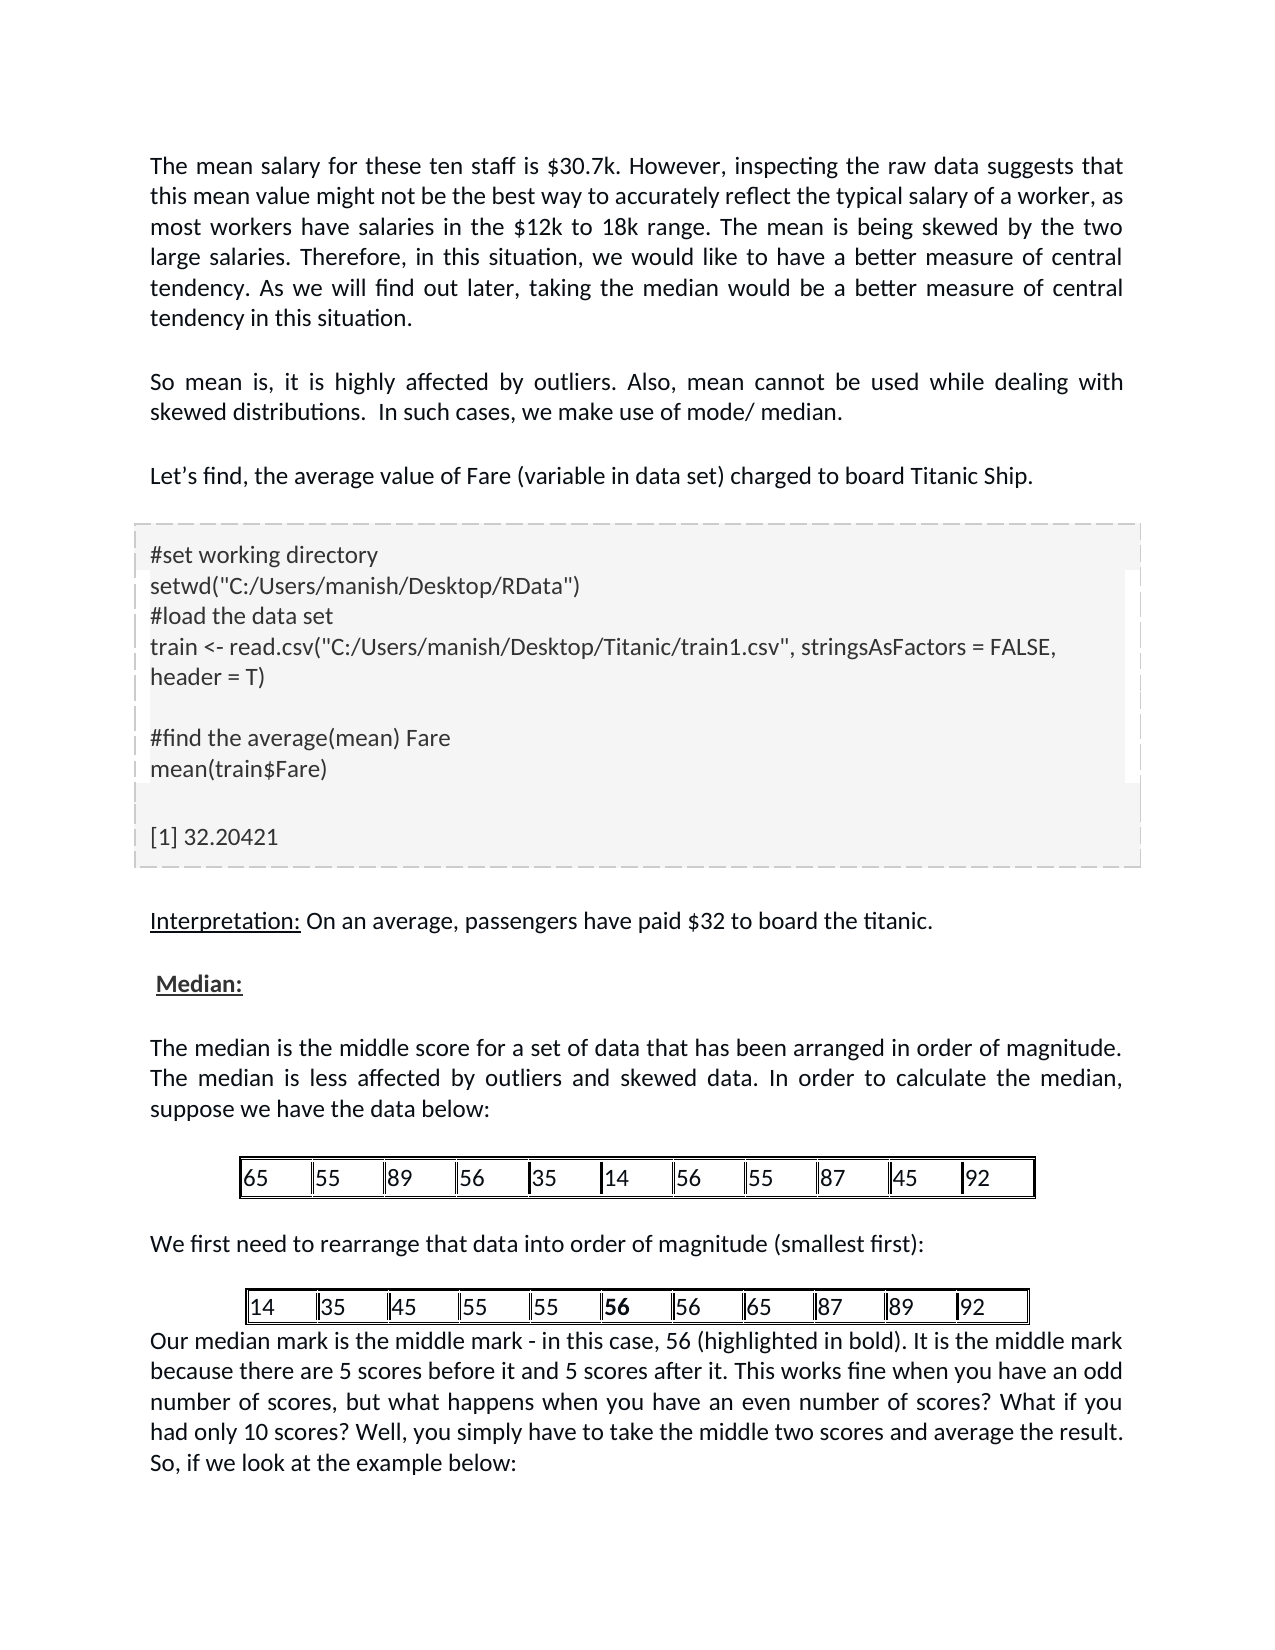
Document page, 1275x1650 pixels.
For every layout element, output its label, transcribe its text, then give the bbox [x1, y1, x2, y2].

text So mean is, it is highly affected by outliers. Also, mean cannot be used while dealing with skewed distributions. In such cases, we make use of mode/ median. [150, 366, 1125, 427]
text We first need to rearrange that data into order of magnitude (smallest first): [150, 1228, 1125, 1259]
text #find the average(mean) Fare [150, 722, 1125, 753]
text Our median mark is the middle mark - in this case, 56 (highlighted in bold). It is the middle mark because there are 5 scores before it and 5 scores after it. This works fine when you have an odd number of scores, but what happens when you have an even number of scores? What if you had only 10 scores? Well, you simply have to take the middle two scores and average the result. So, if we look at the example below: [150, 1325, 1125, 1477]
table_header 45 [890, 1160, 962, 1196]
text Interpretation: On an average, passengers have paid $32 to board the titanic. [150, 905, 1125, 936]
text #load the data set [150, 600, 1125, 631]
text Median: [150, 968, 1125, 999]
text mean(train$Fare) [150, 753, 1125, 783]
text [1] 32.20421 [134, 805, 1141, 868]
text Let’s find, the average value of Fare (variable in data set) charged to board Titanic Ship. [150, 460, 1125, 490]
table_header 92 [962, 1160, 1033, 1196]
table_header 55 [746, 1160, 818, 1196]
text The median is the middle score for a set of data that has been arranged in order of magnitude. The median is less affected by outliers and skewed data. In order to calculate the median, suppose we have the data below: [150, 1032, 1125, 1123]
table_header 56 [457, 1158, 529, 1196]
table_header 14 [601, 1160, 673, 1196]
table_header 89 [385, 1160, 457, 1196]
text The mean salary for these ten staff is $30.7k. However, inspecting the raw data suggests that this mean value might not be the best way to accurately reflect the typical salary of a worker, as most workers have salaries in the $12k to 18k range. The mean is being skewed by the two large salaries. Therefore, in this situation, we would like to have a better measure of central tendency. As we will find out later, taking the median would be a better measure of central tendency in this situation. [150, 150, 1125, 333]
table_header 87 [818, 1158, 890, 1196]
table_header 65 [242, 1160, 313, 1196]
table_header 55 [313, 1160, 384, 1196]
table_header 35 [529, 1160, 601, 1196]
text setwd("C:/Users/manish/Desktop/RData") [150, 570, 1125, 600]
text train <- read.csv("C:/Users/manish/Desktop/Titanic/train1.csv", stringsAsFactors = FALSE, header = T) [150, 631, 1125, 692]
text #set working directory [134, 523, 1141, 570]
table_header 56 [674, 1160, 746, 1196]
